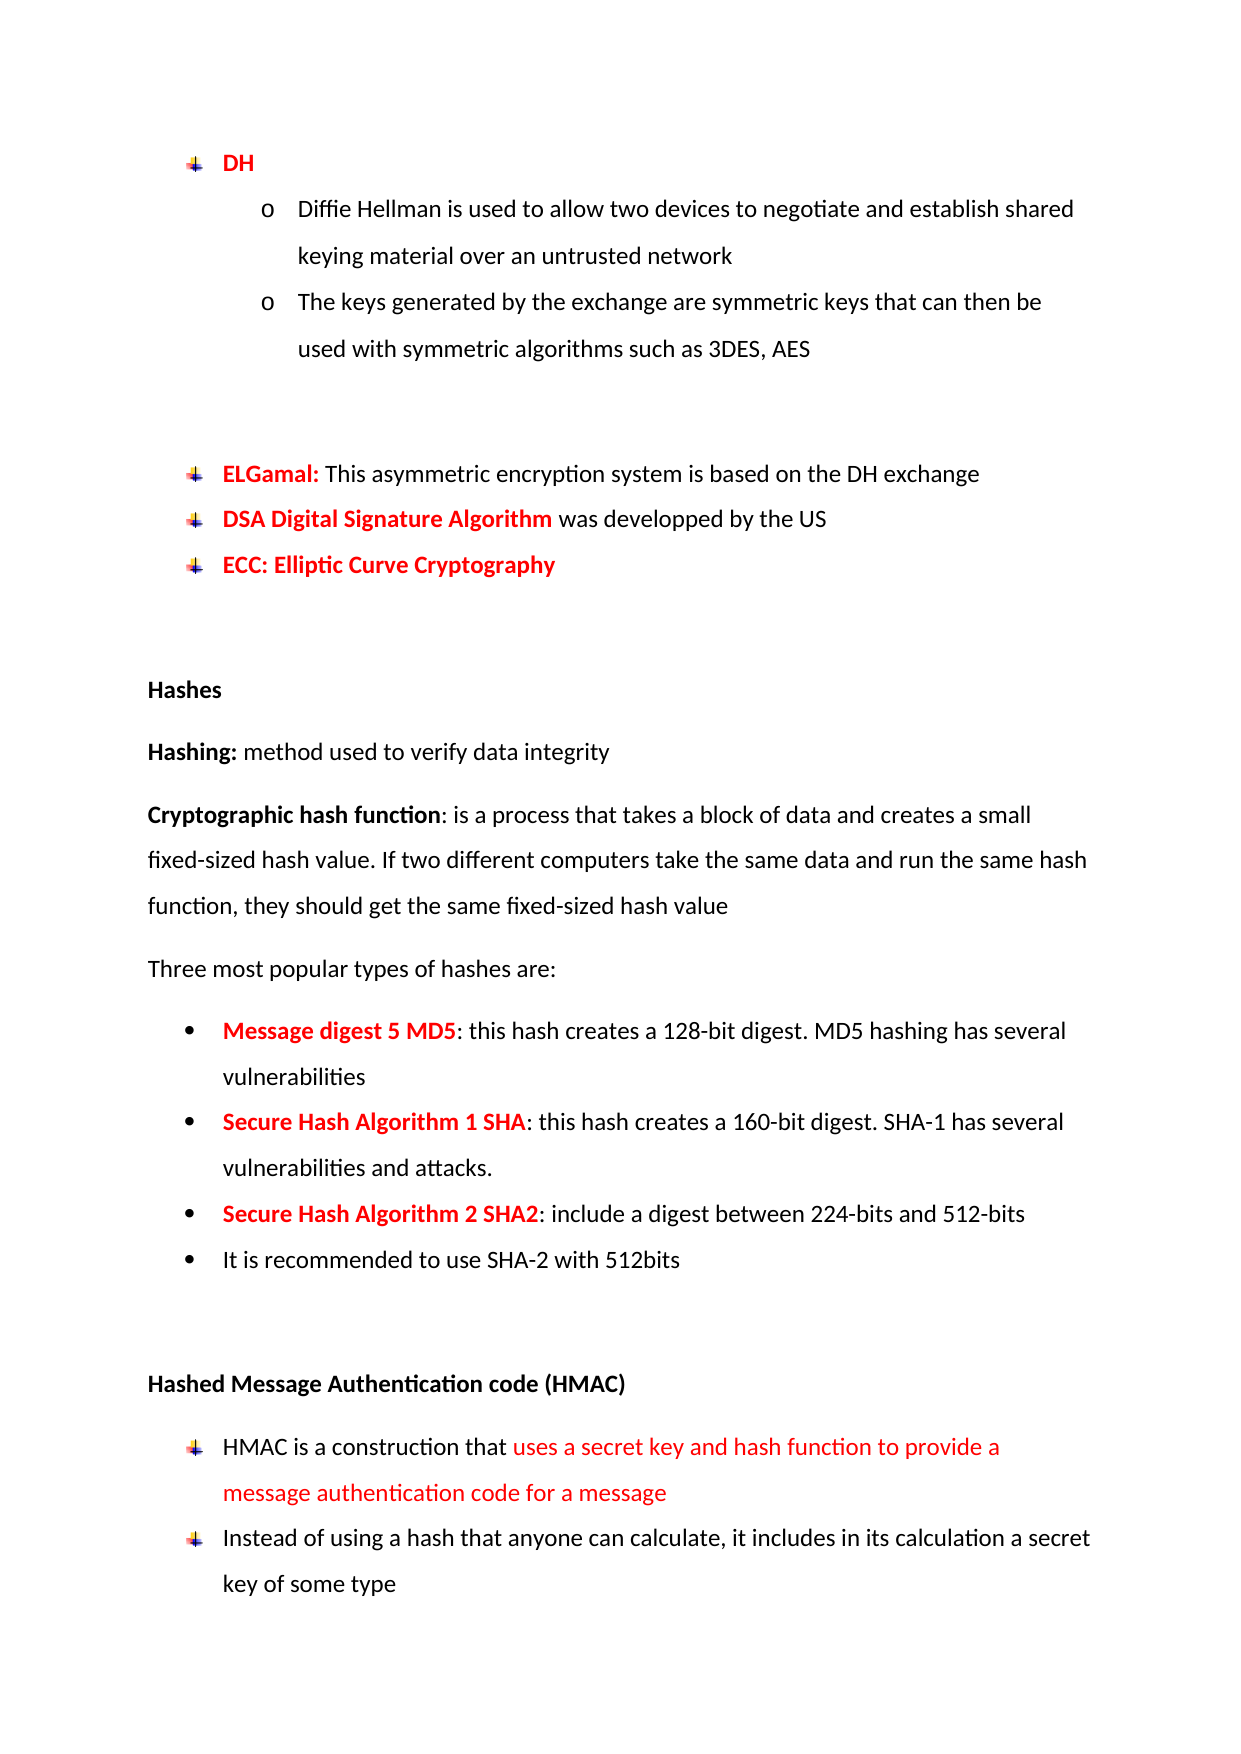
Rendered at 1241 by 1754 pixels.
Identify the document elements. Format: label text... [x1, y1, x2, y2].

picture [186, 1438, 203, 1456]
list Diffie Hellman is used to allow two devices to negotiate and establish shared keying material over an untrusted network [260, 193, 1093, 271]
list Secure Hash Algorithm 2 SHA2: include a digest between 224-bits and 512-bits [185, 1198, 1093, 1228]
list HMAC is a construction that uses a secret key and hash function to provide a message authentication code for a message [185, 1431, 1093, 1507]
picture [186, 1530, 203, 1547]
list ECC: Elliptic Curve Cryptography [185, 549, 1093, 580]
list The keys generated by the exchange are symmetric keys that can then be used with symmetric algorithms such as 3DES, AES [260, 286, 1093, 363]
text Hashes [148, 674, 1093, 704]
list Secure Hash Algorithm 1 SHA: this hash creates a 160-bit digest. SHA-1 has several vulnerabilities and attacks. [185, 1107, 1093, 1183]
list It is recommended to use SHA-2 with 512bits [185, 1244, 1093, 1274]
list DH [185, 148, 1093, 178]
picture [186, 556, 203, 574]
text Cryptographic hash function: is a process that takes a block of data and creates a small fixed-sized hash value. If two different computers take the same data and run the same hash function, they should get the same fixed-sized hash value [148, 799, 1093, 921]
text Hashing: method used to verify data integrity [148, 736, 1093, 767]
text Three most popular types of hashes are: [148, 953, 1093, 983]
list Message digest 5 MD5: this hash creates a 128-bit digest. MD5 hashing has several vulnerabilities [185, 1015, 1093, 1091]
picture [186, 155, 203, 172]
picture [186, 511, 203, 528]
list ELGamal: This asymmetric encryption system is based on the DH exchange [185, 458, 1093, 488]
list DSA Digital Signature Algorithm was developped by the US [185, 503, 1093, 534]
list Instead of using a hash that anyone can calculate, it includes in its calculation a secret key of some type [185, 1522, 1093, 1599]
picture [186, 465, 203, 482]
text Hashed Message Authentication code (HMAC) [148, 1368, 1093, 1399]
